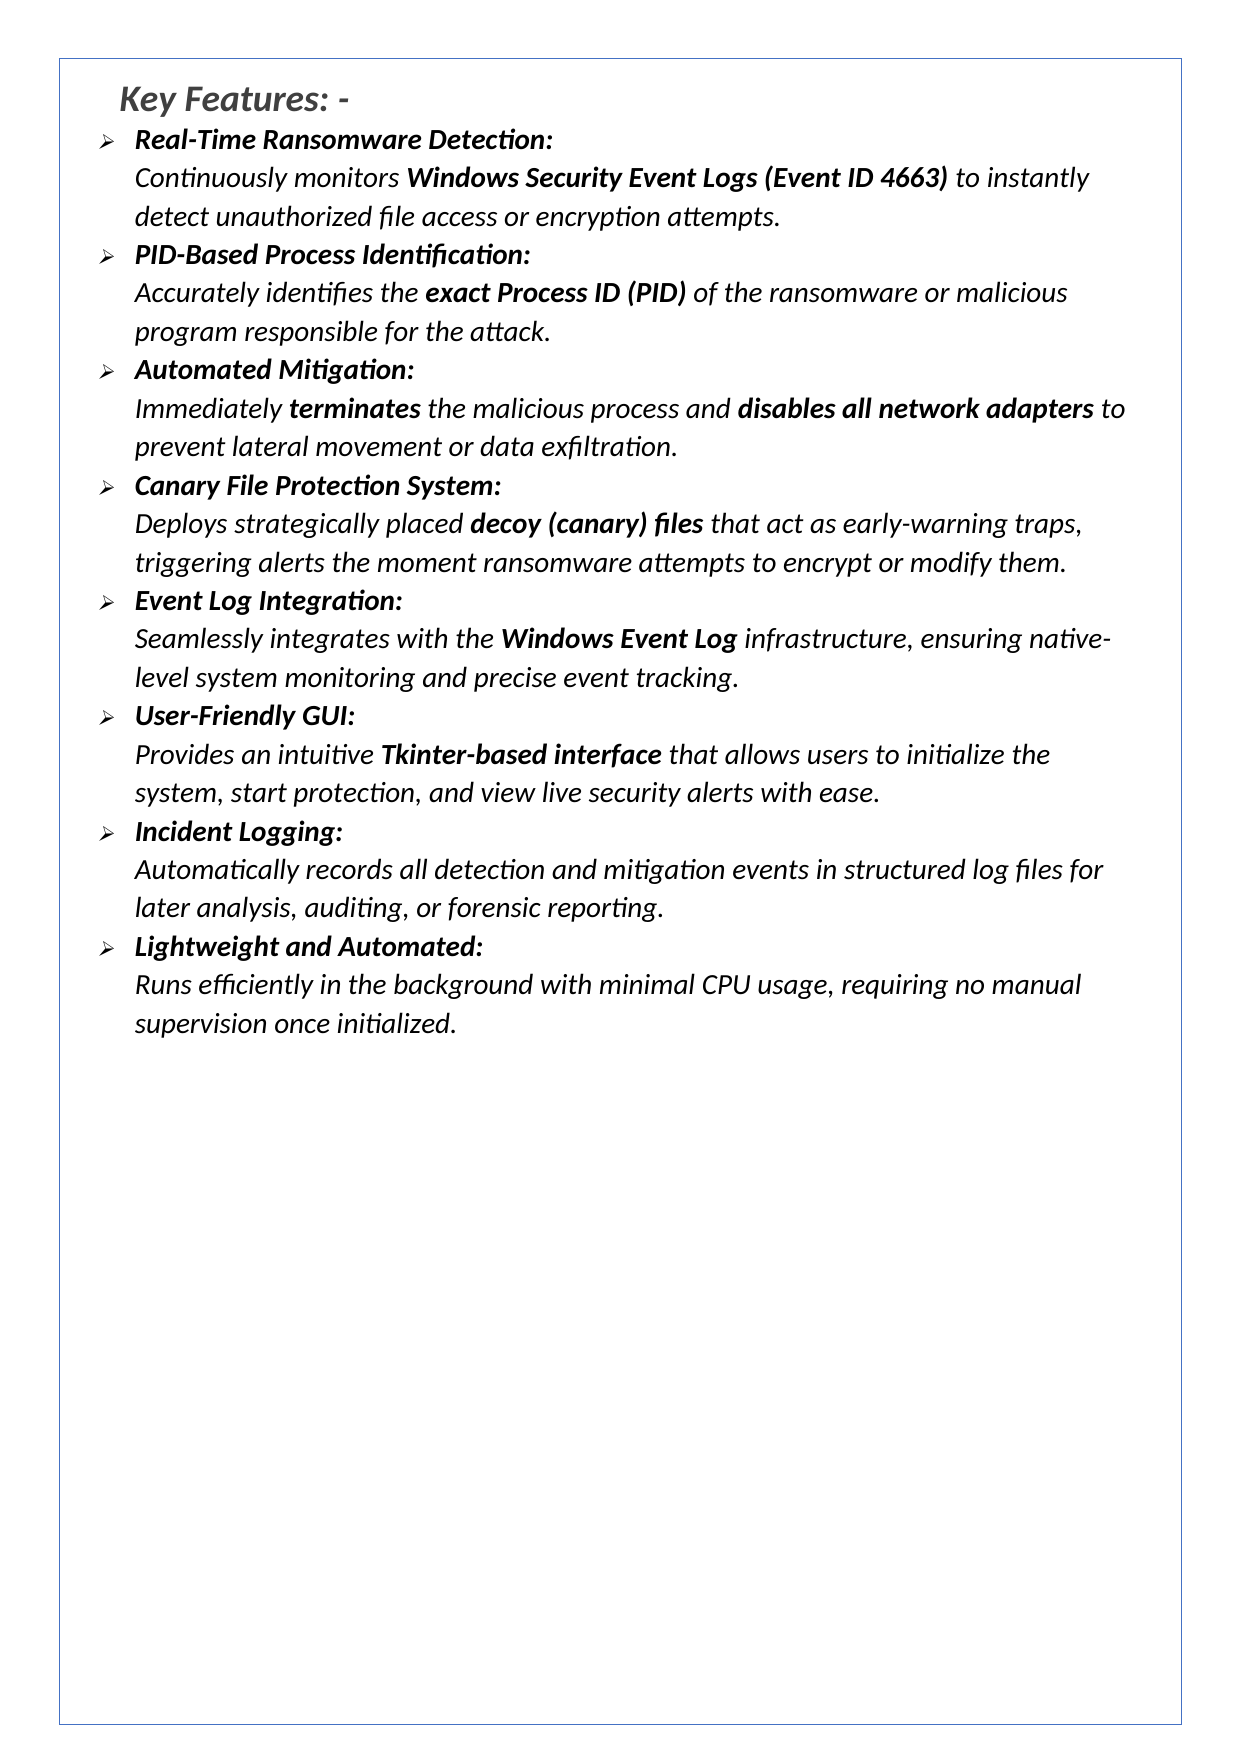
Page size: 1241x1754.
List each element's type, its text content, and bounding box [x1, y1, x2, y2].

list Real-Time Ransomware Detection: Continuously monitors Windows Security Event Logs (Event ID 4663) to instantly detect unauthorized file access or encryption attempts. [97, 121, 1137, 233]
subtitle Key Features: - [119, 75, 1137, 121]
list Lightweight and Automated: Runs efficiently in the background with minimal CPU usage, requiring no manual supervision once initialized. [97, 928, 1137, 1041]
list Automated Mitigation: Immediately terminates the malicious process and disables all network adapters to prevent lateral movement or data exfiltration. [97, 351, 1137, 464]
list Incident Logging: Automatically records all detection and mitigation events in structured log files for later analysis, auditing, or forensic reporting. [97, 813, 1137, 925]
list PID-Based Process Identification: Accurately identifies the exact Process ID (PID) of the ransomware or malicious program responsible for the attack. [97, 236, 1137, 349]
list Canary File Protection System: Deploys strategically placed decoy (canary) files that act as early-warning traps, triggering alerts the moment ransomware attempts to encrypt or modify them. [97, 467, 1137, 579]
list User-Friendly GUI: Provides an intuitive Tkinter-based interface that allows users to initialize the system, start protection, and view live security alerts with ease. [97, 697, 1137, 810]
list Event Log Integration: Seamlessly integrates with the Windows Event Log infrastructure, ensuring native-level system monitoring and precise event tracking. [97, 582, 1137, 694]
